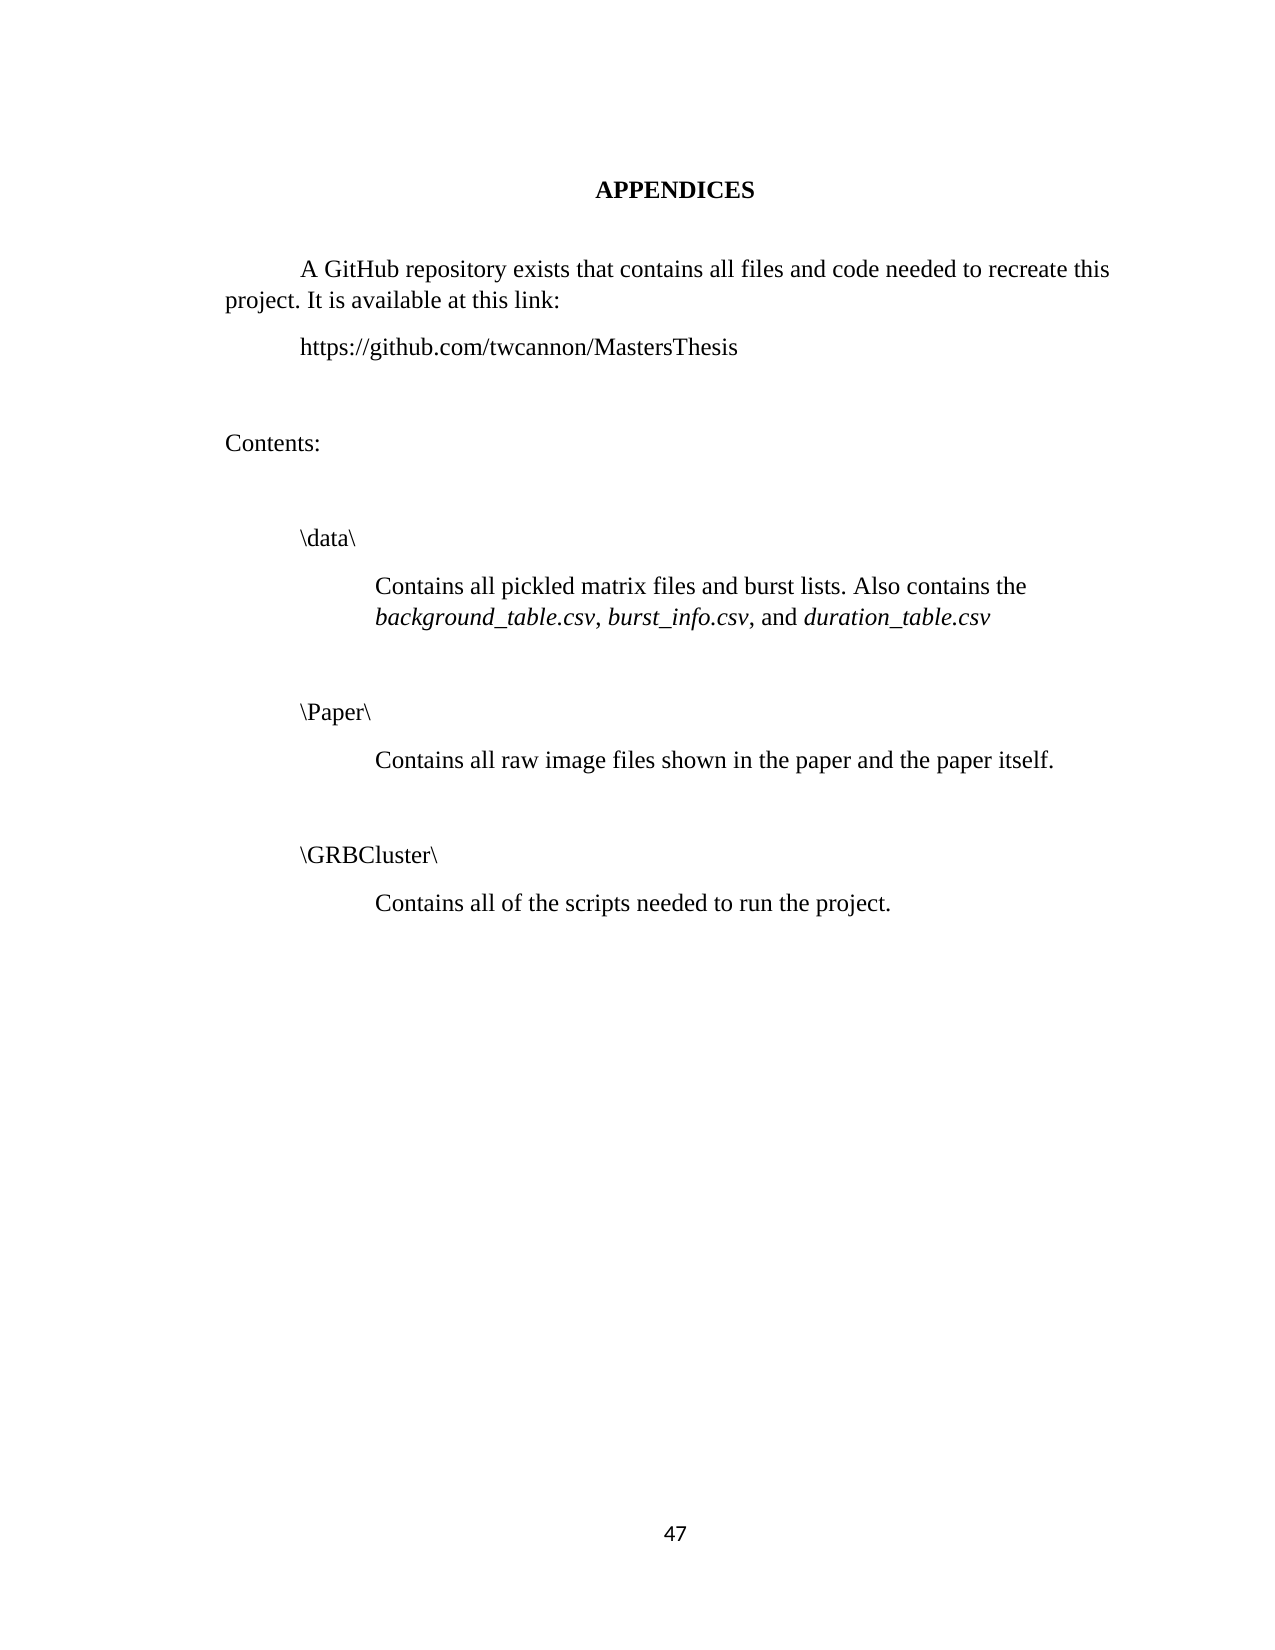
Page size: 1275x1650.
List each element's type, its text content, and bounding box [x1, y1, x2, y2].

text Contains all of the scripts needed to run the project. [300, 888, 1125, 917]
text \GRBCluster\ [300, 841, 1125, 869]
text https://github.com/twcannon/MastersThesis [225, 332, 1125, 361]
text \Paper\ [300, 697, 1125, 726]
subtitle APPENDICES [225, 175, 1125, 204]
text Contents: [225, 428, 1125, 457]
text Contains all raw image files shown in the paper and the paper itself. [300, 745, 1125, 774]
text Contains all pickled matrix files and burst lists. Also contains the background_table.csv, burst_info.csv, and duration_table.csv [375, 571, 1125, 631]
text \data\ [300, 523, 1125, 552]
text A GitHub repository exists that contains all files and code needed to recreate this project. It is available at this link: [225, 254, 1125, 313]
